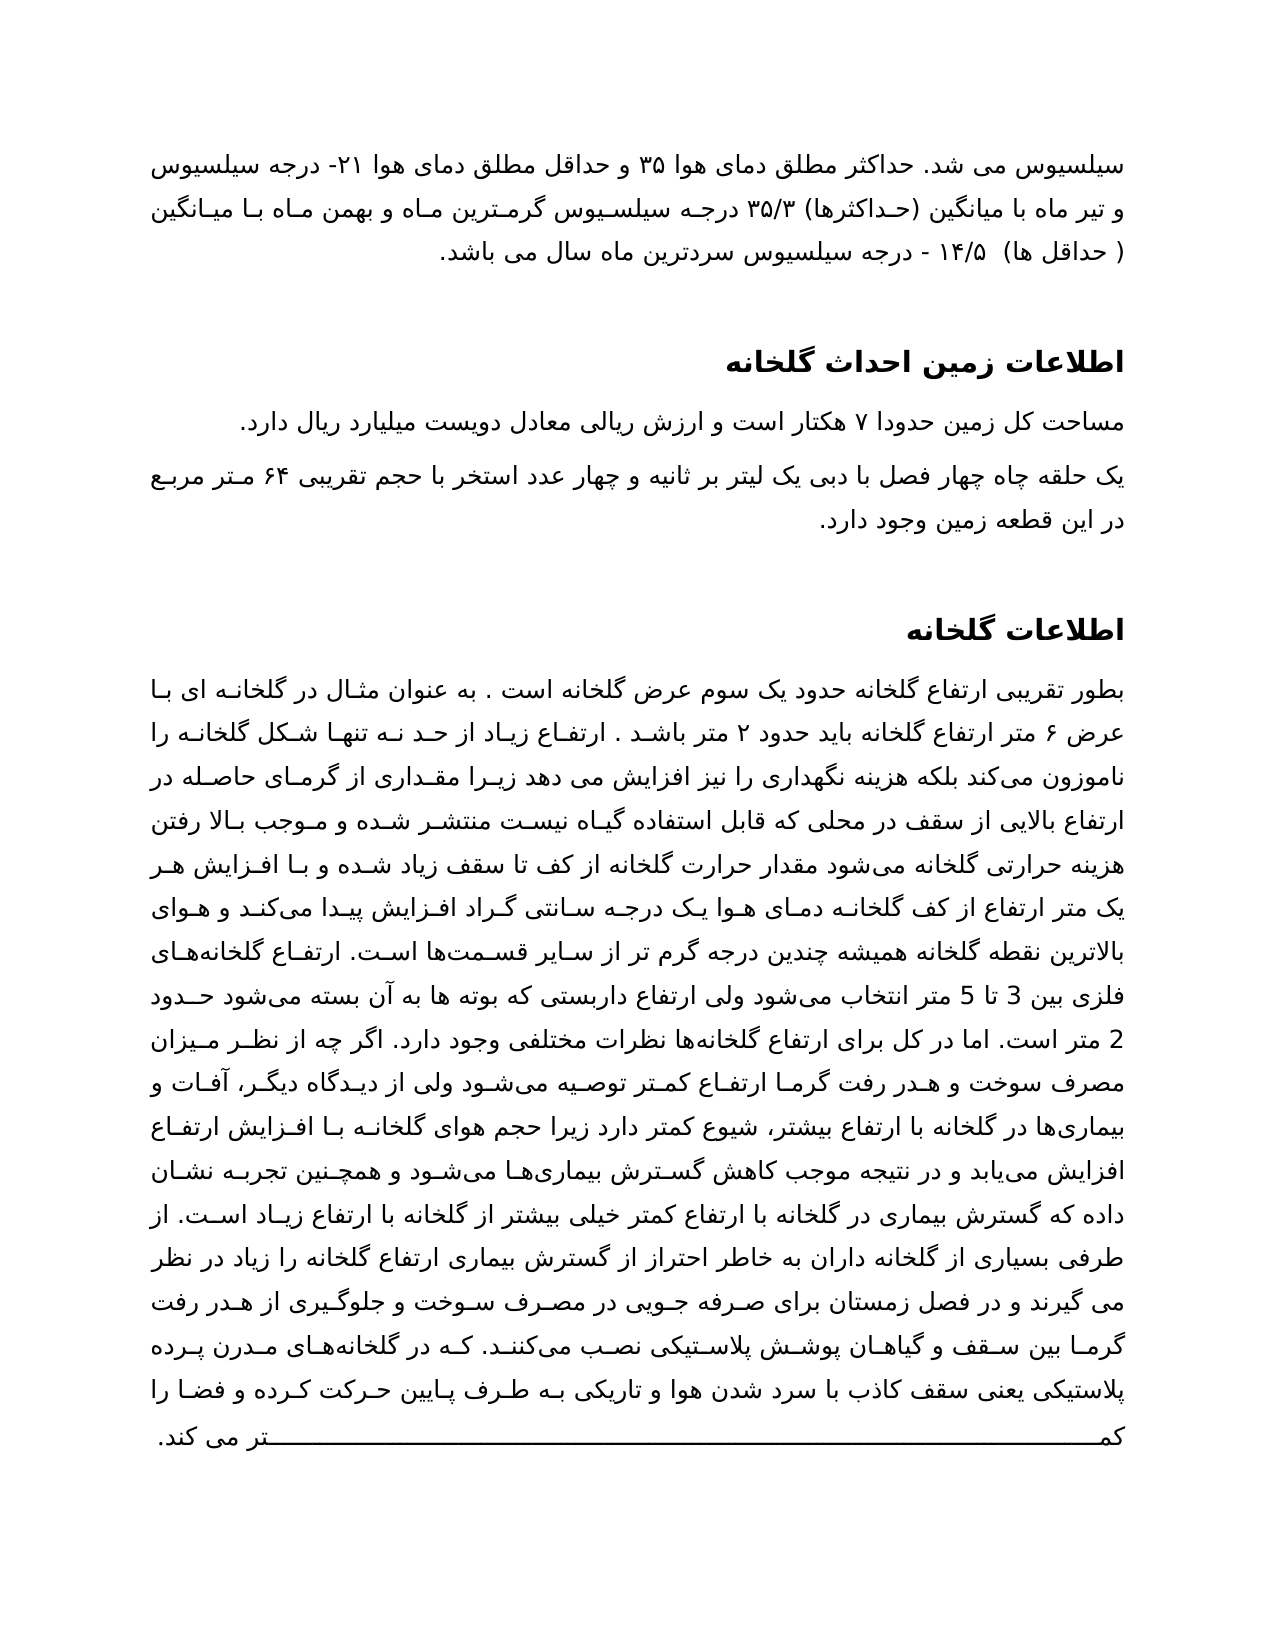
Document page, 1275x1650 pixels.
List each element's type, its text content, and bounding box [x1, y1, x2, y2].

text مساحت کل زمین حدودا ۷ هکتار است و ارزش ریالی معادل دویست میلیارد ریال دارد. [150, 407, 1125, 436]
text بطور تقریبی ارتفاع گلخانه حدود یک سوم عرض گلخانه است . به عنوان مثال در گلخانه ای با ‏عرض ۶ متر ارتفاع گلخانه باید حدود ۲ متر باشد . ارتفاع زیاد از حد نه تنها شکل گلخانه را ناموزون ‏می‌کند بلکه هزینه نگهداری را نیز افزایش می دهد زیرا مقداری از گرمای حاصله در ارتفاع بالایی ‏از سقف در محلی که قابل استفاده گیاه نیست منتشر شده و موجب بالا رفتن هزینه حرارتی ‏گلخانه می‌شود مقدار حرارت گلخانه از کف تا سقف زیاد شده و با افزایش هر یک متر ارتفاع از ‏کف گلخانه دمای هوا یک درجه سانتی گراد افزایش پیدا می‌کند و هوای بالاترین نقطه گلخانه ‏همیشه چندین درجه گرم تر از سایر قسمت‌ها است. ارتفاع گلخانه‌های فلزی بین 3 تا ‏‏5 متر انتخاب می‌شود ولی ارتفاع داربستی که بوته ها به آن بسته می‌شود حدود 2 متر است‏‏. اما در کل برای ارتفاع گلخانه‌ها نظرات مختلفی وجود دارد. اگر چه از نظر میزان مصرف سوخت و ‏هدر رفت گرما ارتفاع کمتر توصیه می‌شود ولی از دیدگاه دیگر، آفات و بیماری‌ها در گلخانه ‏با ارتفاع بیشتر، شیوع کمتر دارد زیرا حجم هوای گلخانه با افزایش ارتفاع افزایش می‌یابد و در ‏نتیجه موجب کاهش گسترش بیماری‌ها می‌شود و همچنین تجربه نشان داده که گسترش ‏بیماری در گلخانه با ارتفاع کمتر خیلی بیشتر از گلخانه با ارتفاع زیاد است. از طرفی بسیاری از ‏گلخانه داران به خاطر احتراز از گسترش بیماری ارتفاع گلخانه را زیاد در نظر می گیرند و در فصل ‏زمستان برای صرفه جویی در مصرف سوخت و جلوگیری از هدر رفت گرما بین سقف و گیاهان ‏پوشش پلاستیکی نصب می‌کنند. که در گلخانه‌های مدرن پرده پلاستیکی یعنی سقف کاذب با ‏سرد شدن هوا و تاریکی به طرف پایین حرکت کرده و فضا را کمتر می کند‏‎ .‎ [150, 675, 1125, 1498]
text اطلاعات گلخانه [150, 613, 1125, 647]
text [150, 150, 1125, 267]
text اطلاعات زمین احداث گلخانه [150, 346, 1125, 380]
text یک حلقه چاه چهار فصل با دبی یک لیتر بر ثانیه و چهار عدد استخر با حجم تقریبی ۶۴ متر مربع در این قطعه زمین وجود دارد. [150, 461, 1125, 534]
